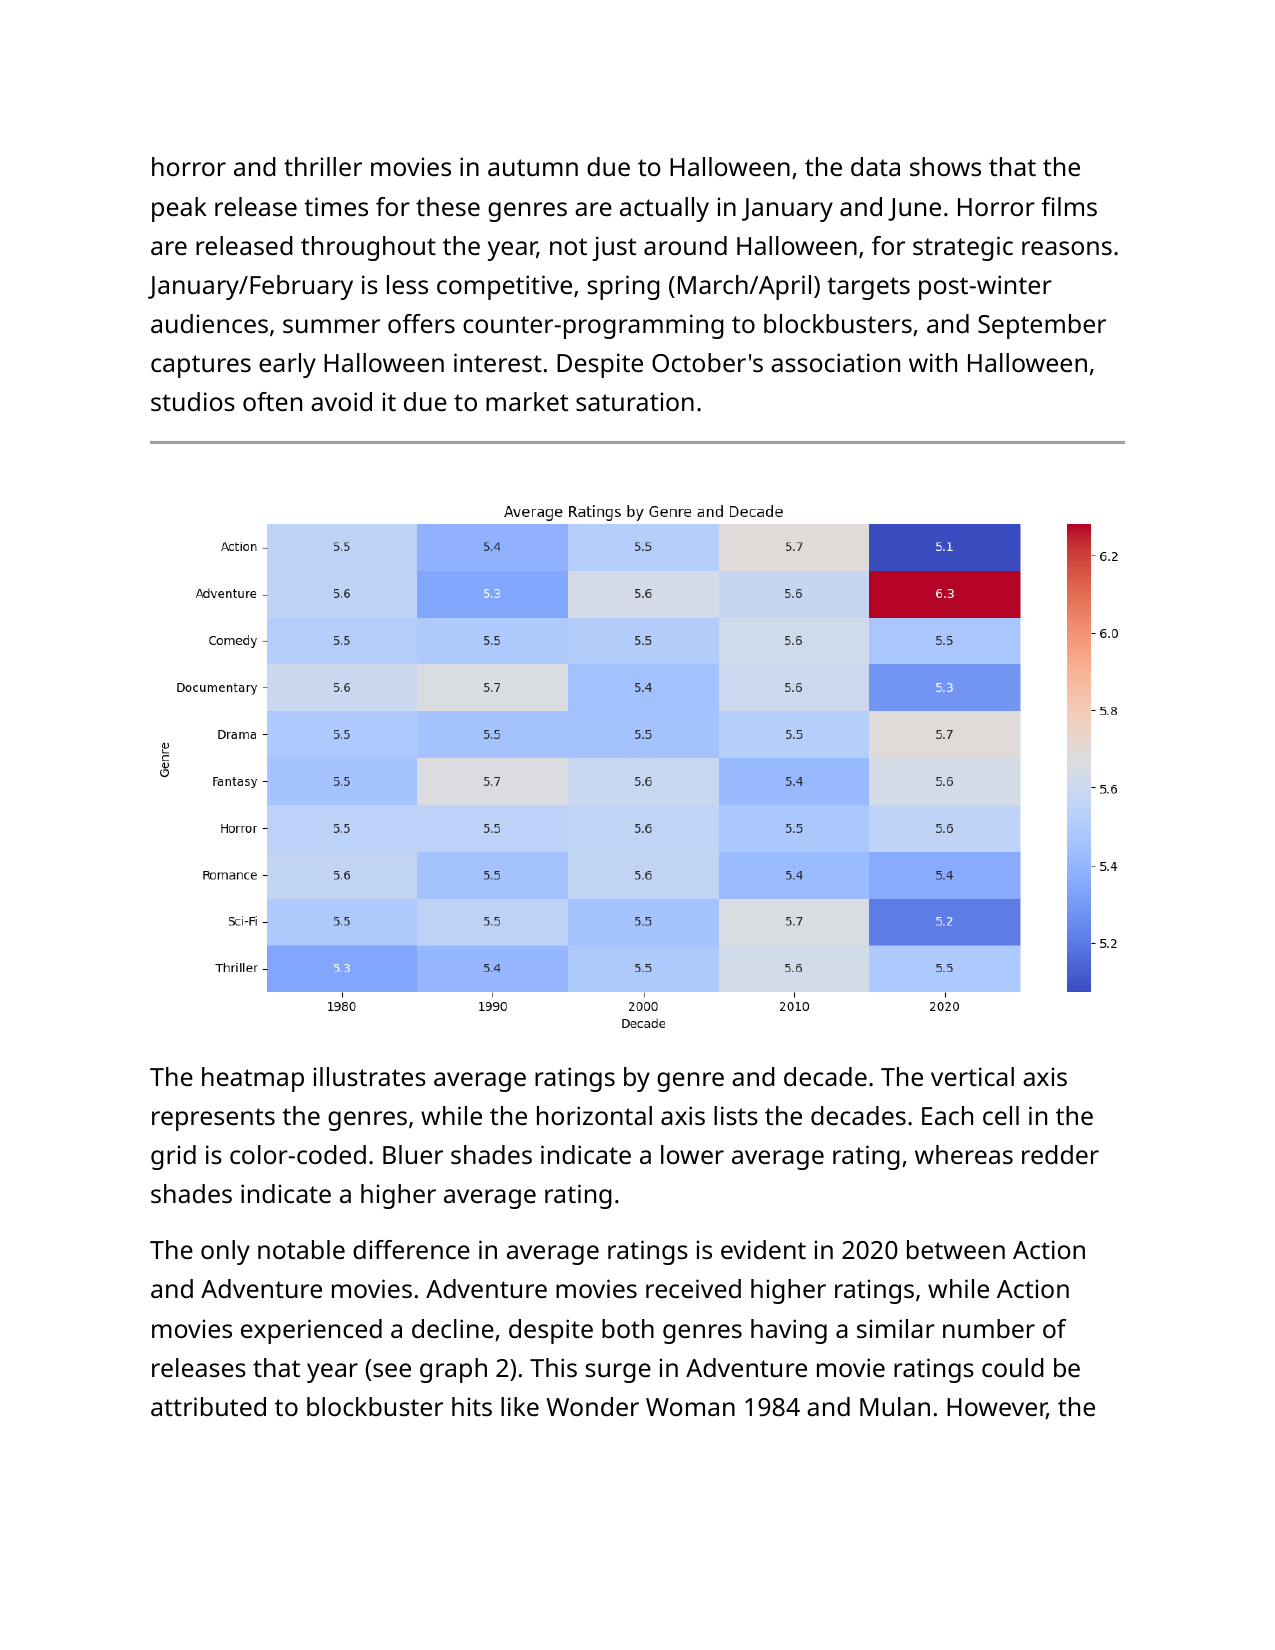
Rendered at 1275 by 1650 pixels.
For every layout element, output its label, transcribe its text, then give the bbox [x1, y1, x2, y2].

text The heatmap illustrates average ratings by genre and decade. The vertical axis represents the genres, while the horizontal axis lists the decades. Each cell in the grid is color-coded. Bluer shades indicate a lower average rating, whereas redder shades indicate a higher average rating. [150, 1060, 1125, 1211]
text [150, 1233, 1125, 1424]
picture [150, 496, 1125, 1038]
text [150, 150, 1125, 419]
